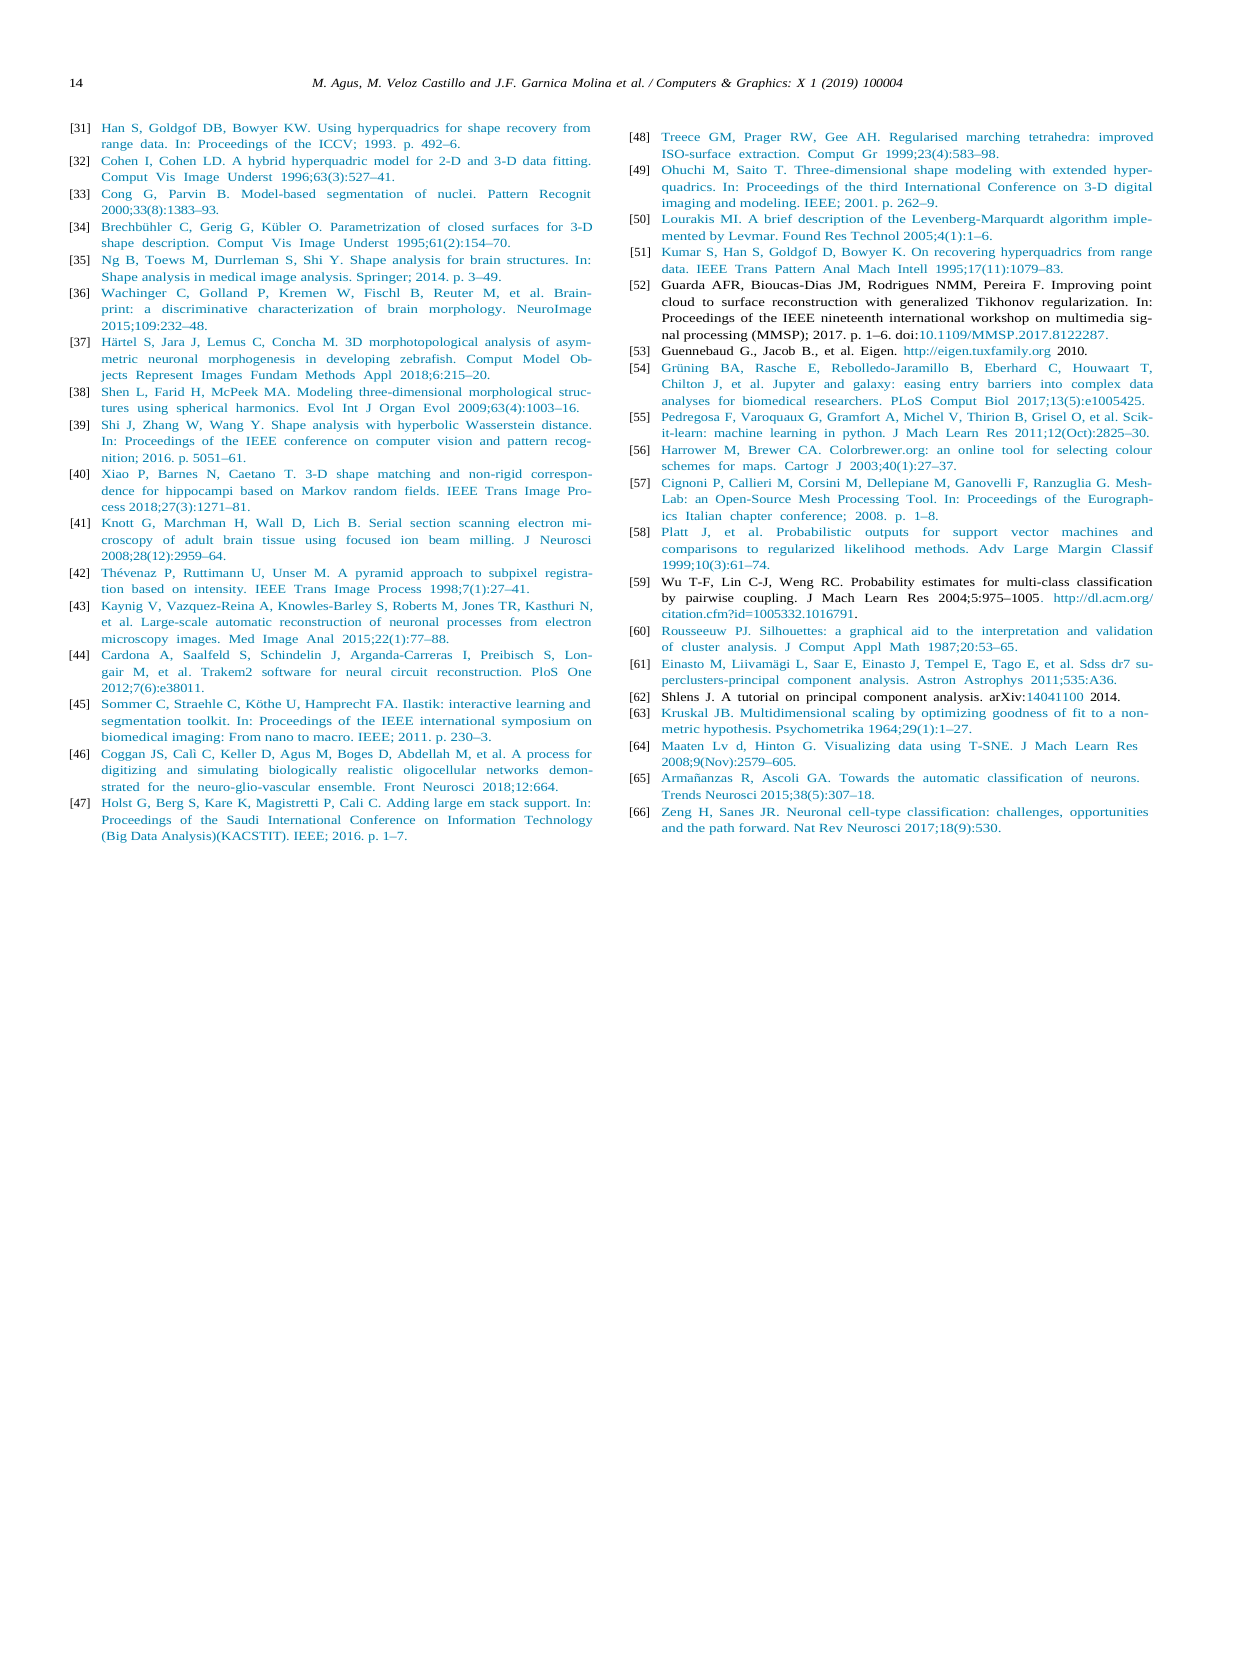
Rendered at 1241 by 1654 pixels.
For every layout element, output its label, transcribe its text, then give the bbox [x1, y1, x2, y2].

picture [207, 768, 217, 774]
picture [357, 123, 363, 132]
picture [857, 462, 862, 470]
picture [164, 436, 169, 445]
picture [258, 175, 267, 181]
picture [675, 678, 685, 684]
picture [721, 744, 728, 750]
picture [957, 265, 963, 273]
picture [405, 469, 411, 478]
picture [544, 472, 554, 478]
picture [317, 619, 327, 626]
picture [316, 832, 323, 840]
picture [842, 431, 848, 440]
picture [363, 173, 369, 181]
picture [1041, 693, 1046, 701]
picture [687, 547, 693, 556]
picture [1001, 742, 1008, 750]
picture [134, 684, 140, 692]
picture [533, 702, 544, 708]
picture [762, 774, 767, 782]
picture [236, 587, 243, 596]
picture [984, 678, 995, 684]
picture [808, 364, 815, 372]
picture [749, 478, 755, 487]
picture [972, 250, 980, 256]
picture [371, 304, 376, 313]
picture [425, 340, 432, 349]
picture [368, 834, 375, 843]
picture [960, 150, 965, 158]
picture [1102, 135, 1112, 141]
picture [258, 701, 267, 708]
picture [787, 758, 793, 766]
picture [877, 512, 883, 520]
picture [835, 165, 840, 174]
picture [407, 670, 418, 676]
picture [148, 291, 154, 300]
picture [283, 189, 290, 198]
picture [749, 234, 757, 240]
picture [313, 735, 324, 741]
picture [141, 618, 148, 626]
picture [301, 291, 312, 297]
picture [151, 683, 155, 695]
picture [467, 404, 472, 412]
picture [471, 818, 480, 824]
picture [507, 439, 514, 448]
picture [942, 643, 947, 651]
list Shen L, Farid H, McPeek MA. Modeling three-dimensional morphological struc- tures using spherical harmonics. Evol Int J Organ Evol 2009;63(4):1003–16. [69, 384, 592, 415]
picture [1071, 693, 1076, 701]
picture [542, 420, 547, 429]
picture [767, 217, 777, 223]
list Xiao P, Barnes N, Caetano T. 3-D shape matching and non-rigid correspon- dence for hippocampi based on Markov random fields. IEEE Trans Image Pro- cess 2018;27(3):1271–81. [69, 467, 593, 514]
picture [117, 156, 123, 165]
picture [748, 215, 754, 223]
picture [1070, 481, 1076, 490]
picture [233, 503, 238, 511]
picture [121, 719, 132, 725]
picture [307, 800, 317, 807]
picture [543, 354, 548, 363]
picture [336, 423, 343, 432]
picture [123, 637, 134, 643]
picture [516, 571, 526, 577]
picture [968, 742, 977, 750]
list Cignoni P, Callieri M, Corsini M, Dellepiane M, Ganovelli F, Ranzuglia G. Mesh- Lab: an Open-Source Mesh Processing Tool. In: Proceedings of the Eurograph- ics Italian chapter conference; 2008. p. 1–8. [629, 476, 1153, 523]
picture [676, 793, 687, 799]
picture [110, 785, 119, 791]
picture [713, 479, 719, 487]
picture [703, 724, 709, 733]
picture [503, 650, 509, 659]
picture [1117, 217, 1129, 223]
picture [1098, 331, 1104, 339]
picture [159, 669, 168, 676]
picture [141, 486, 146, 495]
picture [727, 823, 733, 832]
picture [849, 431, 857, 440]
picture [982, 232, 988, 240]
picture [526, 620, 536, 626]
picture [1130, 379, 1135, 388]
picture [428, 535, 433, 544]
picture [229, 454, 234, 462]
picture [191, 388, 197, 396]
picture [162, 241, 175, 247]
picture [387, 340, 399, 349]
picture [267, 699, 273, 708]
picture [372, 486, 377, 495]
picture [957, 809, 969, 816]
picture [1012, 182, 1017, 191]
picture [691, 823, 697, 832]
picture [534, 752, 545, 758]
picture [561, 158, 572, 165]
picture [668, 561, 675, 569]
picture [285, 637, 291, 646]
picture [348, 519, 355, 527]
list Kruskal JB. Multidimensional scaling by optimizing goodness of fit to a non- metric hypothesis. Psychometrika 1964;29(1):1–27. [629, 705, 1153, 736]
picture [836, 529, 843, 536]
picture [562, 123, 567, 132]
picture [685, 399, 692, 408]
picture [417, 603, 431, 610]
picture [117, 390, 128, 396]
picture [442, 719, 453, 725]
picture [753, 727, 760, 733]
list Maaten Lv d, Hinton G. Visualizing data using T-SNE. J Mach Learn Res 2008;9(Nov):2579–605. [629, 738, 1153, 769]
picture [1126, 168, 1133, 177]
picture [667, 133, 680, 141]
picture [400, 439, 406, 448]
picture [873, 231, 879, 240]
picture [728, 726, 737, 733]
picture [760, 808, 765, 816]
picture [673, 461, 679, 470]
picture [178, 456, 184, 465]
picture [361, 716, 367, 725]
picture [434, 785, 445, 791]
picture [496, 669, 503, 676]
picture [1067, 494, 1073, 503]
picture [569, 192, 575, 201]
picture [283, 275, 289, 284]
picture [123, 767, 130, 774]
picture [268, 765, 273, 774]
picture [742, 464, 752, 470]
picture [783, 791, 789, 799]
picture [176, 782, 182, 791]
picture [719, 265, 726, 273]
picture [201, 521, 211, 527]
picture [403, 390, 413, 396]
picture [272, 831, 283, 840]
picture [683, 758, 688, 766]
picture [203, 157, 210, 165]
list Shlens J. A tutorial on principal component analysis. arXiv:14041100 2014. [629, 689, 1186, 704]
picture [833, 182, 838, 191]
picture [1077, 810, 1083, 819]
picture [510, 404, 517, 412]
picture [1120, 397, 1127, 405]
picture [484, 487, 498, 495]
picture [1015, 629, 1025, 635]
picture [716, 727, 723, 736]
picture [421, 189, 426, 198]
picture [828, 544, 833, 553]
picture [905, 199, 911, 207]
picture [207, 338, 214, 346]
picture [820, 217, 830, 223]
picture [1113, 165, 1119, 174]
picture [862, 512, 867, 520]
picture [871, 414, 880, 421]
picture [493, 817, 500, 824]
picture [291, 156, 297, 165]
picture [912, 642, 918, 651]
picture [865, 791, 871, 799]
picture [209, 275, 220, 281]
picture [987, 379, 993, 388]
picture [249, 406, 264, 412]
picture [459, 371, 472, 379]
picture [925, 462, 931, 470]
picture [488, 190, 494, 198]
picture [895, 514, 902, 523]
picture [145, 684, 150, 692]
picture [738, 823, 743, 832]
list Han S, Goldgof DB, Bowyer KW. Using hyperquadrics for shape recovery from range data. In: Proceedings of the ICCV; 1993. p. 492–6. [70, 121, 593, 151]
picture [320, 667, 325, 676]
picture [759, 761, 772, 766]
picture [198, 637, 204, 646]
picture [397, 832, 403, 840]
picture [504, 585, 518, 593]
picture [943, 149, 947, 161]
picture [139, 538, 146, 547]
picture [149, 222, 155, 231]
picture [392, 126, 397, 135]
picture [498, 585, 504, 593]
picture [1025, 265, 1031, 273]
picture [836, 791, 841, 799]
picture [445, 123, 450, 132]
picture [232, 258, 242, 264]
picture [730, 364, 735, 372]
picture [123, 552, 129, 560]
picture [847, 363, 854, 372]
picture [305, 700, 313, 708]
picture [169, 190, 175, 198]
picture [253, 357, 259, 366]
picture [354, 670, 365, 676]
picture [901, 773, 907, 782]
picture [136, 371, 141, 379]
picture [141, 815, 146, 824]
picture [1033, 214, 1038, 223]
picture [495, 472, 503, 478]
picture [890, 462, 895, 470]
picture [335, 619, 344, 626]
picture [384, 783, 390, 791]
picture [958, 399, 965, 408]
picture [833, 610, 839, 618]
picture [204, 815, 210, 824]
picture [1120, 365, 1129, 372]
picture [501, 568, 507, 577]
picture [990, 544, 995, 553]
picture [364, 275, 370, 284]
picture [189, 834, 196, 843]
picture [920, 165, 926, 174]
picture [124, 322, 130, 330]
picture [448, 538, 458, 544]
picture [432, 635, 437, 643]
picture [319, 785, 330, 791]
picture [968, 154, 981, 158]
picture [362, 571, 370, 580]
picture [774, 708, 779, 717]
picture [251, 437, 258, 445]
picture [212, 157, 219, 165]
picture [275, 569, 281, 577]
picture [261, 357, 272, 363]
picture [397, 620, 408, 626]
picture [1100, 165, 1105, 174]
picture [805, 382, 815, 388]
picture [433, 371, 438, 379]
picture [101, 405, 111, 412]
picture [363, 733, 370, 741]
picture [424, 571, 431, 580]
list Holst G, Berg S, Kare K, Magistretti P, Cali C. Adding large em stack support. In: Proceedings of the Saudi International Conference on Information Technology (Big Data Analysis)(KACSTIT). IEEE; 2016. p. 1–7. [69, 796, 593, 843]
picture [798, 250, 804, 259]
picture [813, 727, 824, 733]
list Kaynig V, Vazquez-Reina A, Knowles-Barley S, Roberts M, Jones TR, Kasthuri N, et al. Large-scale automatic reconstruction of neuronal processes from electron microscopy images. Med Image Anal 2015;22(1):77–88. [69, 598, 593, 646]
picture [125, 752, 131, 761]
picture [745, 758, 751, 766]
picture [745, 151, 761, 158]
picture [417, 258, 424, 267]
picture [445, 354, 451, 363]
picture [101, 307, 107, 316]
list Guennebaud G., Jacob B., et al. Eigen. http://eigen.tuxfamily.org 2010. [629, 344, 1186, 358]
picture [181, 765, 186, 774]
picture [785, 382, 791, 391]
picture [727, 248, 732, 256]
picture [189, 749, 195, 758]
picture [411, 635, 417, 643]
picture [575, 340, 585, 346]
picture [373, 373, 379, 382]
picture [768, 826, 778, 832]
picture [380, 240, 388, 247]
picture [798, 267, 812, 273]
picture [200, 668, 214, 676]
picture [230, 173, 236, 181]
picture [753, 561, 759, 569]
picture [559, 307, 570, 313]
picture [684, 727, 692, 733]
picture [223, 535, 230, 544]
picture [940, 807, 946, 816]
picture [463, 585, 469, 593]
picture [389, 439, 399, 445]
picture [491, 783, 496, 791]
picture [661, 678, 667, 687]
picture [771, 415, 776, 424]
picture [300, 670, 310, 676]
picture [882, 201, 889, 210]
picture [195, 307, 209, 313]
picture [803, 724, 809, 733]
picture [197, 406, 210, 412]
picture [875, 544, 881, 553]
picture [826, 645, 832, 654]
picture [117, 552, 122, 560]
picture [352, 159, 360, 165]
picture [405, 717, 412, 725]
picture [662, 495, 669, 503]
picture [1068, 132, 1073, 141]
picture [504, 783, 509, 791]
picture [320, 124, 326, 132]
picture [435, 735, 440, 744]
picture [989, 150, 994, 158]
picture [204, 699, 210, 708]
picture [871, 512, 876, 520]
list Sommer C, Straehle C, Köthe U, Hamprecht FA. Ilastik: interactive learning and segmentation toolkit. In: Proceedings of the IEEE international symposium on biomedical imaging: From nano to macro. IEEE; 2011. p. 230–3. [69, 697, 593, 744]
picture [964, 676, 969, 684]
picture [1030, 363, 1035, 372]
picture [361, 238, 366, 247]
picture [953, 544, 958, 553]
picture [763, 481, 771, 487]
picture [868, 250, 875, 259]
picture [340, 716, 350, 725]
picture [248, 634, 253, 643]
picture [311, 255, 317, 264]
picture [1028, 331, 1033, 339]
picture [812, 678, 819, 687]
picture [212, 503, 218, 511]
picture [245, 241, 252, 250]
picture [275, 801, 281, 810]
picture [957, 185, 968, 191]
picture [430, 420, 437, 429]
picture [850, 232, 859, 240]
picture [741, 774, 748, 782]
list Treece GM, Prager RW, Gee AH. Regularised marching tetrahedra: improved ISO-surface extraction. Comput Gr 1999;23(4):583–98. [629, 130, 1153, 161]
picture [1148, 544, 1153, 553]
picture [387, 304, 392, 313]
picture [107, 568, 115, 577]
picture [384, 535, 389, 544]
picture [399, 337, 405, 346]
picture [260, 437, 267, 445]
picture [176, 241, 182, 250]
list Kumar S, Han S, Goldgof D, Bowyer K. On recovering hyperquadrics from range data. IEEE Trans Pattern Anal Mach Intell 1995;17(11):1079–83. [630, 245, 1153, 276]
picture [1141, 494, 1147, 503]
picture [1016, 530, 1024, 536]
picture [1077, 693, 1082, 701]
picture [704, 561, 709, 569]
picture [891, 397, 897, 405]
picture [112, 455, 119, 462]
picture [383, 521, 390, 527]
picture [548, 408, 561, 412]
list Cohen I, Cohen LD. A hybrid hyperquadric model for 2-D and 3-D data fitting. Comput Vis Image Underst 1996;63(3):527–41. [69, 154, 593, 184]
picture [406, 733, 411, 741]
picture [1033, 265, 1045, 271]
picture [264, 304, 270, 313]
picture [1078, 430, 1087, 437]
picture [173, 472, 184, 478]
picture [718, 461, 723, 470]
picture [768, 791, 773, 799]
picture [238, 519, 243, 527]
picture [983, 529, 997, 536]
picture [182, 684, 187, 692]
picture [260, 585, 267, 593]
picture [545, 337, 550, 346]
picture [848, 415, 858, 421]
picture [1139, 250, 1145, 259]
picture [991, 660, 1000, 668]
picture [223, 650, 228, 659]
picture [815, 645, 825, 651]
picture [287, 800, 300, 807]
list Lourakis MI. A brief description of the Levenberg-Marquardt algorithm imple- mented by Levmar. Found Res Technol 2005;4(1):1–6. [629, 212, 1153, 243]
picture [136, 604, 142, 613]
picture [412, 354, 417, 363]
list Wachinger C, Golland P, Kremen W, Fischl B, Reuter M, et al. Brain- print: a discriminative characterization of brain morphology. NeuroImage 2015;109:232–48. [69, 286, 593, 333]
picture [188, 175, 198, 181]
picture [120, 241, 126, 250]
picture [1064, 676, 1070, 684]
picture [176, 489, 182, 498]
picture [232, 157, 237, 165]
picture [1053, 593, 1059, 602]
picture [158, 470, 165, 478]
picture [516, 192, 525, 198]
picture [494, 357, 501, 366]
picture [709, 826, 716, 835]
picture [186, 192, 195, 198]
list Shi J, Zhang W, Wang Y. Shape analysis with hyperbolic Wasserstein distance. In: Proceedings of the IEEE conference on computer vision and pattern recog- nition; 2016. p. 5051–61. [69, 417, 593, 465]
picture [343, 370, 348, 379]
picture [793, 382, 800, 391]
picture [975, 165, 980, 174]
picture [918, 448, 924, 457]
picture [681, 611, 688, 618]
picture [946, 429, 953, 437]
picture [169, 503, 175, 511]
list Guarda AFR, Bioucas-Dias JM, Rodrigues NMM, Pereira F. Improving point cloud to surface reconstruction with generalized Tikhonov regularization. In: Proceedings of the IEEE nineteenth international workshop on multimedia sig- nal processing (MMSP); 2017. p. 1–6. doi:10.1109/MMSP.2017.8122287. [629, 278, 1153, 342]
picture [883, 725, 889, 733]
picture [1086, 527, 1092, 536]
picture [278, 222, 283, 231]
picture [339, 489, 346, 495]
picture [813, 791, 819, 799]
picture [833, 217, 839, 226]
picture [729, 793, 740, 799]
picture [418, 635, 424, 643]
picture [1096, 744, 1107, 750]
picture [222, 489, 229, 498]
picture [986, 415, 994, 421]
picture [671, 776, 686, 782]
picture [1022, 429, 1027, 437]
picture [1115, 596, 1125, 602]
picture [241, 288, 246, 297]
picture [525, 390, 531, 399]
picture [728, 757, 732, 769]
picture [459, 815, 464, 824]
picture [752, 758, 758, 766]
picture [796, 660, 803, 668]
picture [1061, 250, 1069, 256]
picture [554, 289, 561, 297]
picture [229, 670, 244, 676]
picture [805, 547, 813, 553]
picture [575, 489, 586, 495]
picture [292, 423, 298, 432]
picture [269, 159, 277, 165]
picture [133, 782, 138, 791]
picture [928, 824, 934, 832]
picture [473, 258, 482, 264]
picture [843, 791, 849, 799]
picture [372, 258, 378, 267]
picture [676, 758, 681, 766]
picture [407, 749, 413, 758]
picture [578, 307, 584, 316]
picture [565, 651, 572, 659]
picture [955, 168, 966, 174]
picture [665, 446, 670, 454]
picture [146, 373, 157, 382]
picture [216, 225, 224, 231]
picture [186, 307, 194, 313]
picture [854, 199, 859, 207]
picture [424, 486, 429, 495]
picture [867, 530, 878, 536]
picture [710, 265, 717, 273]
picture [1027, 660, 1034, 668]
picture [277, 538, 287, 544]
picture [774, 166, 783, 174]
picture [718, 396, 723, 405]
picture [217, 190, 224, 198]
picture [269, 585, 276, 593]
picture [545, 521, 556, 527]
picture [125, 437, 131, 445]
picture [1042, 135, 1051, 141]
picture [175, 206, 186, 214]
picture [970, 431, 977, 437]
picture [934, 250, 944, 256]
picture [469, 538, 479, 544]
picture [1096, 217, 1107, 223]
picture [734, 265, 748, 273]
picture [1088, 214, 1094, 223]
picture [345, 535, 350, 544]
picture [124, 206, 129, 214]
picture [474, 404, 479, 412]
picture [860, 199, 865, 207]
picture [966, 530, 978, 539]
picture [988, 186, 996, 191]
picture [780, 448, 790, 454]
picture [1044, 349, 1050, 358]
picture [1118, 429, 1131, 437]
picture [376, 700, 383, 708]
picture [1060, 595, 1074, 605]
picture [372, 126, 379, 135]
picture [436, 653, 444, 659]
picture [899, 397, 906, 405]
picture [480, 371, 485, 379]
picture [1115, 182, 1120, 191]
picture [341, 832, 346, 840]
picture [742, 396, 748, 405]
picture [903, 346, 909, 355]
picture [369, 241, 379, 247]
picture [814, 231, 819, 240]
picture [541, 783, 546, 791]
picture [891, 182, 896, 191]
picture [735, 678, 743, 684]
picture [872, 776, 881, 782]
picture [760, 610, 765, 618]
picture [128, 288, 134, 297]
picture [347, 239, 352, 247]
picture [1039, 397, 1045, 405]
picture [675, 481, 681, 490]
picture [446, 255, 451, 264]
picture [101, 637, 111, 643]
picture [103, 538, 112, 544]
picture [325, 486, 332, 495]
picture [979, 545, 984, 553]
picture [892, 826, 899, 832]
picture [1021, 382, 1030, 388]
picture [184, 489, 191, 498]
picture [358, 255, 364, 264]
picture [702, 366, 708, 375]
picture [343, 785, 353, 791]
picture [1059, 167, 1070, 174]
picture [951, 132, 956, 141]
picture [760, 464, 767, 473]
picture [755, 742, 763, 750]
picture [918, 366, 928, 372]
picture [384, 700, 390, 708]
picture [584, 699, 589, 708]
picture [1008, 250, 1022, 259]
picture [109, 272, 115, 281]
picture [1141, 412, 1148, 421]
picture [678, 250, 688, 256]
picture [670, 758, 675, 766]
picture [504, 538, 510, 547]
picture [867, 479, 874, 487]
picture [786, 431, 797, 437]
picture [364, 289, 371, 297]
picture [818, 810, 829, 816]
picture [1038, 676, 1043, 684]
picture [694, 415, 700, 424]
picture [867, 133, 875, 141]
list Armañanzas R, Ascoli GA. Towards the automatic classification of neurons. Trends Neurosci 2015;38(5):307–18. [629, 771, 1153, 802]
picture [1070, 396, 1079, 408]
picture [1106, 397, 1111, 405]
picture [706, 448, 716, 454]
picture [863, 399, 873, 405]
picture [370, 390, 380, 396]
picture [259, 126, 266, 135]
picture [165, 486, 171, 495]
picture [397, 798, 402, 807]
picture [206, 175, 212, 184]
picture [722, 760, 729, 766]
picture [545, 815, 551, 824]
picture [380, 126, 390, 132]
picture [453, 275, 460, 284]
picture [912, 215, 919, 223]
picture [1035, 250, 1040, 259]
picture [530, 439, 546, 445]
picture [848, 182, 854, 191]
picture [244, 735, 255, 741]
picture [314, 519, 321, 527]
picture [732, 660, 739, 668]
picture [135, 222, 142, 231]
picture [110, 552, 115, 560]
list Pedregosa F, Varoquaux G, Gramfort A, Michel V, Thirion B, Grisel O, et al. Scik- it-learn: machine learning in python. J Mach Learn Res 2011;12(Oct):2825–30. [629, 410, 1154, 441]
picture [418, 126, 426, 132]
picture [1073, 364, 1079, 372]
picture [1042, 331, 1048, 339]
picture [376, 225, 384, 231]
picture [702, 149, 711, 158]
picture [109, 322, 114, 330]
list Grüning BA, Rasche E, Rebolledo-Jaramillo B, Eberhard C, Houwaart T, Chilton J, et al. Jupyter and galaxy: easing entry barriers into complex data analyses for biomedical researchers. PLoS Comput Biol 2017;13(5):e1005425. [629, 360, 1153, 408]
picture [797, 415, 804, 421]
picture [780, 547, 786, 556]
picture [156, 799, 163, 807]
picture [1113, 382, 1120, 388]
picture [780, 528, 789, 536]
picture [1107, 676, 1112, 684]
picture [131, 832, 138, 840]
picture [308, 817, 315, 824]
picture [699, 231, 704, 240]
picture [911, 232, 917, 240]
picture [487, 126, 494, 135]
picture [962, 725, 968, 733]
picture [117, 653, 126, 659]
list Brechbühler C, Gerig G, Kübler O. Parametrization of closed surfaces for 3-D shape description. Comput Vis Image Underst 1995;61(2):154–70. [69, 220, 593, 251]
picture [1078, 773, 1083, 782]
picture [1042, 415, 1049, 421]
picture [863, 645, 870, 654]
picture [377, 472, 387, 478]
picture [873, 182, 879, 191]
picture [975, 265, 981, 273]
picture [794, 165, 809, 174]
picture [263, 717, 272, 725]
picture [183, 521, 193, 527]
picture [844, 399, 854, 405]
picture [454, 620, 465, 626]
picture [558, 702, 564, 711]
picture [209, 436, 214, 445]
picture [958, 824, 965, 832]
picture [246, 752, 256, 758]
picture [264, 275, 275, 281]
picture [154, 637, 161, 646]
picture [191, 123, 196, 132]
picture [972, 348, 982, 355]
picture [751, 826, 761, 832]
picture [825, 232, 832, 240]
list Härtel S, Jara J, Lemus C, Concha M. 3D morphotopological analysis of asym- metric neuronal morphogenesis in developing zebrafish. Comput Model Ob- jects Represent Images Fundam Methods Appl 2018;6:215–20. [69, 335, 593, 382]
picture [905, 135, 911, 144]
list Ng B, Toews M, Durrleman S, Shi Y. Shape analysis for brain structures. In: Shape analysis in medical image analysis. Springer; 2014. p. 3–49. [69, 253, 593, 284]
picture [1134, 497, 1141, 506]
picture [131, 584, 137, 593]
picture [493, 239, 499, 247]
picture [951, 662, 958, 671]
picture [1086, 165, 1091, 174]
picture [1088, 495, 1095, 503]
list Platt J, et al. Probabilistic outputs for support vector machines and comparisons to regularized likelihood methods. Adv Large Margin Classif 1999;10(3):61–74. [629, 525, 1153, 572]
picture [851, 217, 862, 223]
picture [1003, 807, 1009, 816]
picture [420, 423, 430, 429]
list Zeng H, Sanes JR. Neuronal cell-type classification: challenges, opportunities and the path forward. Nat Rev Neurosci 2017;18(9):530. [629, 804, 1153, 835]
list Ohuchi M, Saito T. Three-dimensional shape modeling with extended hyper- quadrics. In: Proceedings of the third International Conference on 3-D digital imaging and modeling. IEEE; 2001. p. 262–9. [629, 163, 1153, 210]
picture [293, 585, 307, 593]
picture [355, 225, 365, 231]
picture [926, 232, 932, 240]
picture [451, 157, 458, 165]
picture [115, 735, 126, 741]
picture [762, 678, 769, 687]
picture [983, 346, 995, 355]
picture [304, 436, 309, 445]
picture [1048, 693, 1054, 701]
picture [564, 389, 573, 396]
picture [267, 637, 277, 643]
picture [770, 610, 779, 615]
picture [662, 264, 667, 273]
picture [325, 159, 331, 168]
picture [101, 357, 111, 363]
picture [404, 423, 411, 432]
picture [1135, 397, 1141, 405]
picture [985, 397, 992, 405]
picture [359, 699, 365, 708]
picture [228, 272, 233, 281]
picture [255, 159, 262, 168]
picture [200, 454, 205, 462]
picture [676, 494, 682, 503]
picture [469, 277, 482, 281]
picture [926, 412, 932, 421]
picture [1124, 660, 1130, 668]
picture [675, 366, 682, 372]
picture [1099, 776, 1110, 782]
picture [950, 643, 956, 651]
picture [965, 775, 972, 782]
picture [1137, 596, 1148, 605]
picture [136, 388, 143, 396]
picture [815, 481, 824, 487]
picture [574, 749, 579, 758]
list Thévenaz P, Ruttimann U, Unser M. A pyramid approach to subpixel registra- tion based on intensity. IEEE Trans Image Process 1998;7(1):27–41. [69, 566, 593, 596]
picture [845, 497, 856, 503]
picture [1008, 643, 1014, 651]
picture [332, 518, 338, 527]
picture [473, 123, 479, 132]
picture [1032, 445, 1037, 454]
picture [180, 637, 190, 643]
picture [1026, 397, 1031, 405]
picture [184, 159, 195, 165]
picture [208, 357, 218, 363]
picture [775, 265, 781, 273]
picture [452, 487, 459, 495]
picture [129, 175, 136, 184]
picture [448, 307, 460, 316]
list Wu T-F, Lin C-J, Weng RC. Probability estimates for multi-class classification by pairwise coupling. J Mach Learn Res 2004;5:975–1005. http://dl.acm.org/ citation.cfm?id=1005332.1016791. [629, 574, 1153, 622]
list Knott G, Marchman H, Wall D, Lich B. Serial section scanning electron mi- croscopy of adult brain tissue using focused ion beam milling. J Neurosci 2008;28(12):2959–64. [70, 516, 593, 563]
picture [208, 454, 214, 462]
picture [325, 275, 332, 284]
picture [526, 650, 532, 659]
picture [504, 472, 510, 481]
picture [728, 678, 734, 687]
picture [439, 635, 444, 643]
picture [1011, 363, 1017, 372]
picture [290, 700, 295, 708]
picture [120, 834, 126, 843]
picture [292, 519, 299, 527]
picture [203, 124, 210, 132]
picture [891, 678, 898, 684]
picture [372, 733, 379, 741]
picture [523, 156, 528, 165]
picture [934, 168, 941, 177]
picture [870, 645, 877, 654]
picture [748, 662, 755, 668]
picture [262, 156, 269, 165]
picture [661, 791, 675, 799]
picture [152, 206, 157, 214]
picture [545, 571, 555, 577]
picture [1038, 165, 1044, 174]
picture [508, 602, 513, 610]
picture [1065, 185, 1076, 191]
picture [992, 363, 997, 372]
picture [799, 214, 804, 223]
picture [580, 354, 586, 363]
picture [240, 486, 247, 495]
picture [172, 423, 178, 432]
picture [425, 273, 430, 281]
picture [760, 198, 765, 207]
picture [966, 412, 981, 421]
picture [1139, 547, 1146, 553]
picture [1080, 447, 1090, 454]
picture [884, 530, 897, 539]
picture [790, 133, 797, 141]
picture [388, 159, 396, 165]
picture [1100, 397, 1105, 405]
picture [801, 791, 806, 799]
picture [383, 357, 389, 366]
picture [354, 752, 360, 761]
picture [291, 225, 301, 231]
picture [750, 183, 759, 191]
picture [824, 152, 834, 158]
picture [255, 569, 260, 577]
picture [868, 629, 875, 638]
picture [240, 620, 250, 626]
picture [585, 818, 592, 827]
picture [929, 724, 933, 736]
picture [853, 643, 858, 651]
picture [403, 142, 409, 151]
list Einasto M, Liivamägi L, Saar E, Einasto J, Tempel E, Tago E, et al. Sdss dr7 su- perclusters-principal component analysis. Astron Astrophys 2011;535:A36. [629, 657, 1154, 687]
picture [354, 782, 360, 791]
picture [159, 818, 165, 827]
picture [1001, 366, 1011, 372]
picture [503, 423, 512, 429]
picture [1019, 773, 1026, 782]
picture [266, 258, 277, 264]
picture [389, 275, 395, 284]
picture [551, 601, 557, 610]
picture [960, 331, 966, 339]
picture [355, 571, 362, 580]
picture [150, 454, 155, 462]
picture [572, 358, 580, 363]
picture [1038, 530, 1048, 536]
picture [282, 139, 287, 148]
picture [927, 185, 938, 191]
picture [110, 206, 115, 214]
picture [249, 700, 255, 708]
picture [386, 650, 391, 659]
picture [378, 767, 385, 774]
picture [466, 733, 471, 741]
picture [299, 159, 313, 168]
picture [472, 239, 482, 247]
picture [1046, 265, 1051, 273]
picture [101, 732, 107, 741]
picture [412, 423, 419, 432]
picture [548, 783, 554, 791]
picture [422, 371, 427, 379]
picture [273, 370, 278, 379]
picture [182, 323, 193, 328]
picture [515, 719, 531, 728]
picture [928, 331, 933, 339]
picture [460, 304, 466, 313]
picture [819, 824, 826, 832]
picture [1010, 678, 1017, 687]
picture [689, 790, 694, 799]
picture [251, 387, 258, 396]
picture [355, 472, 362, 481]
picture [684, 182, 689, 191]
picture [330, 768, 337, 777]
picture [579, 126, 589, 132]
list Rousseeuw PJ. Silhouettes: a graphical aid to the interpretation and validation of cluster analysis. J Comput Appl Math 1987;20:53–65. [629, 624, 1153, 654]
list Coggan JS, Calì C, Keller D, Agus M, Boges D, Abdellah M, et al. A process for digitizing and simulating biologically realistic oligocellular networks demon- strated for the neuro-glio-vascular ensemble. Front Neurosci 2018;12:664. [69, 747, 593, 794]
picture [1096, 382, 1103, 391]
picture [559, 719, 570, 725]
picture [937, 544, 943, 553]
picture [729, 610, 737, 618]
picture [736, 627, 741, 635]
picture [954, 744, 960, 753]
picture [499, 767, 506, 774]
picture [744, 133, 749, 141]
picture [142, 322, 148, 330]
picture [110, 684, 115, 692]
picture [1097, 183, 1104, 191]
list Cong G, Parvin B. Model-based segmentation of nuclei. Pattern Recognit 2000;33(8):1383–93. [69, 187, 592, 217]
picture [151, 503, 156, 511]
picture [207, 650, 212, 659]
picture [947, 462, 953, 470]
picture [198, 140, 203, 148]
picture [226, 357, 238, 366]
picture [138, 470, 144, 478]
picture [397, 420, 403, 429]
picture [1040, 810, 1046, 819]
picture [117, 206, 122, 214]
picture [900, 708, 905, 717]
picture [178, 387, 183, 396]
picture [725, 413, 731, 421]
list Harrower M, Brewer CA. Colorbrewer.org: an online tool for selecting colour schemes for maps. Cartogr J 2003;40(1):27–37. [629, 443, 1153, 473]
picture [579, 719, 590, 725]
picture [461, 487, 468, 495]
picture [714, 709, 719, 717]
picture [709, 231, 714, 240]
picture [286, 373, 296, 379]
picture [1017, 479, 1023, 487]
picture [878, 810, 887, 819]
picture [672, 165, 678, 174]
picture [378, 585, 383, 593]
list Cardona A, Saalfeld S, Schindelin J, Arganda-Carreras I, Preibisch S, Lon- gair M, et al. Trakem2 software for neural circuit reconstruction. PloS One 2012;7(6):e38011. [69, 648, 593, 695]
picture [117, 604, 125, 613]
picture [120, 142, 126, 151]
picture [405, 239, 416, 244]
picture [910, 348, 919, 355]
picture [322, 702, 338, 711]
picture [525, 801, 535, 807]
picture [238, 354, 244, 363]
picture [859, 412, 864, 421]
picture [877, 382, 884, 388]
picture [229, 733, 236, 741]
picture [542, 404, 547, 412]
